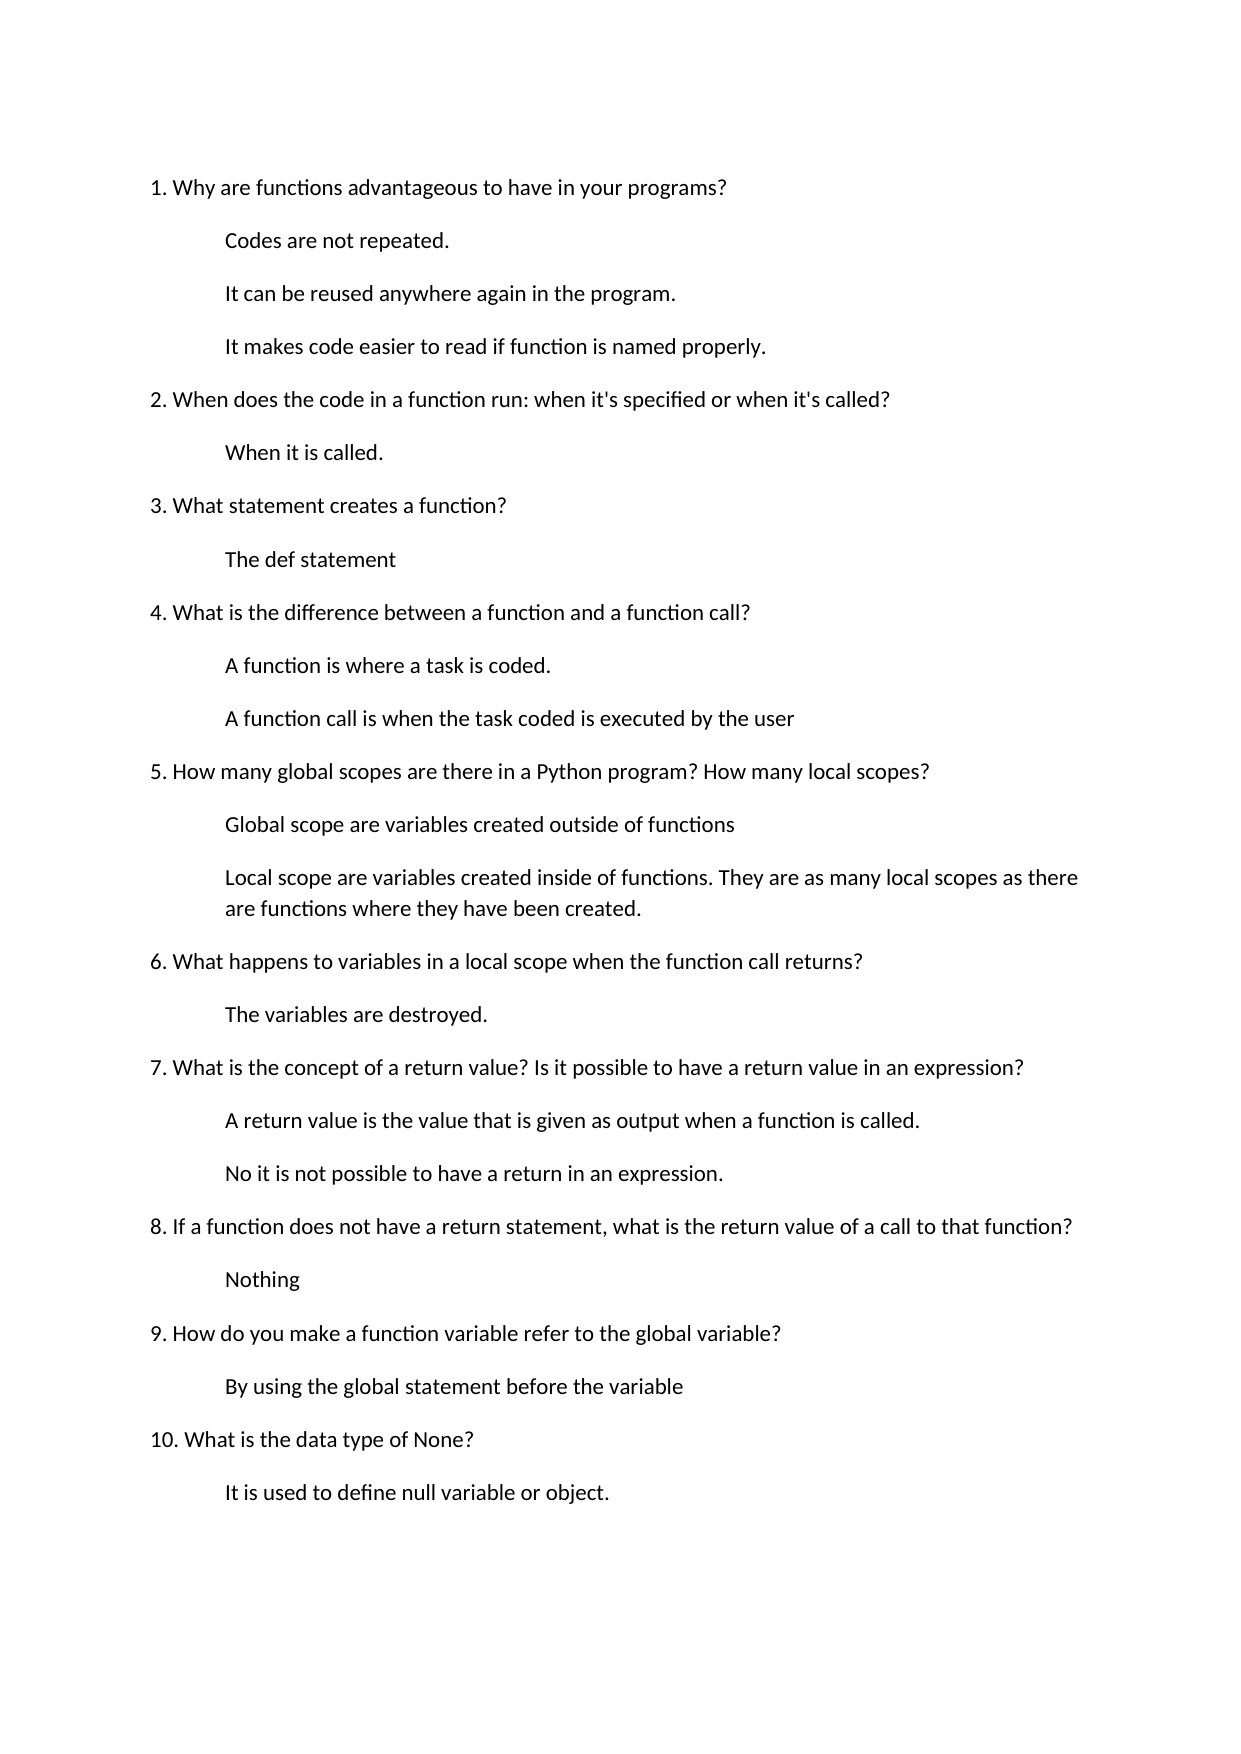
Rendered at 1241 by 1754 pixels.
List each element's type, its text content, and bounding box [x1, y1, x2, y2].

text By using the global statement before the variable [150, 1372, 1090, 1400]
text 4. What is the difference between a function and a function call? [150, 598, 1090, 626]
text A function is where a task is coded. [225, 651, 1090, 679]
text No it is not possible to have a return in an expression. [150, 1159, 1090, 1187]
text 9. How do you make a function variable refer to the global variable? [150, 1319, 1090, 1347]
text 5. How many global scopes are there in a Python program? How many local scopes? [150, 757, 1090, 785]
text 8. If a function does not have a return statement, what is the return value of a call to that function? [150, 1212, 1090, 1241]
text Nothing [150, 1266, 1090, 1294]
text 6. What happens to variables in a local scope when the function call returns? [150, 947, 1090, 975]
text 3. What statement creates a function? [150, 492, 1090, 520]
text 1. Why are functions advantageous to have in your programs? [150, 173, 1090, 201]
text A function call is when the task coded is executed by the user [225, 704, 1090, 732]
text Global scope are variables created outside of functions [225, 810, 1090, 838]
text Local scope are variables created inside of functions. They are as many local scopes as there are functions where they have been created. [225, 863, 1090, 922]
text When it is called. [225, 438, 1090, 467]
text A return value is the value that is given as output when a function is called. [150, 1106, 1090, 1134]
text 7. What is the concept of a return value? Is it possible to have a return value in an expression? [150, 1053, 1090, 1081]
text The def statement [150, 545, 1090, 573]
text It makes code easier to read if function is named properly. [225, 332, 1090, 360]
text 2. When does the code in a function run: when it's specified or when it's called? [150, 385, 1090, 413]
text The variables are destroyed. [150, 1000, 1090, 1028]
text 10. What is the data type of None? [150, 1425, 1090, 1453]
text Codes are not repeated. [225, 226, 1090, 254]
text It can be reused anywhere again in the program. [225, 279, 1090, 307]
text It is used to define null variable or object. [150, 1478, 1090, 1506]
